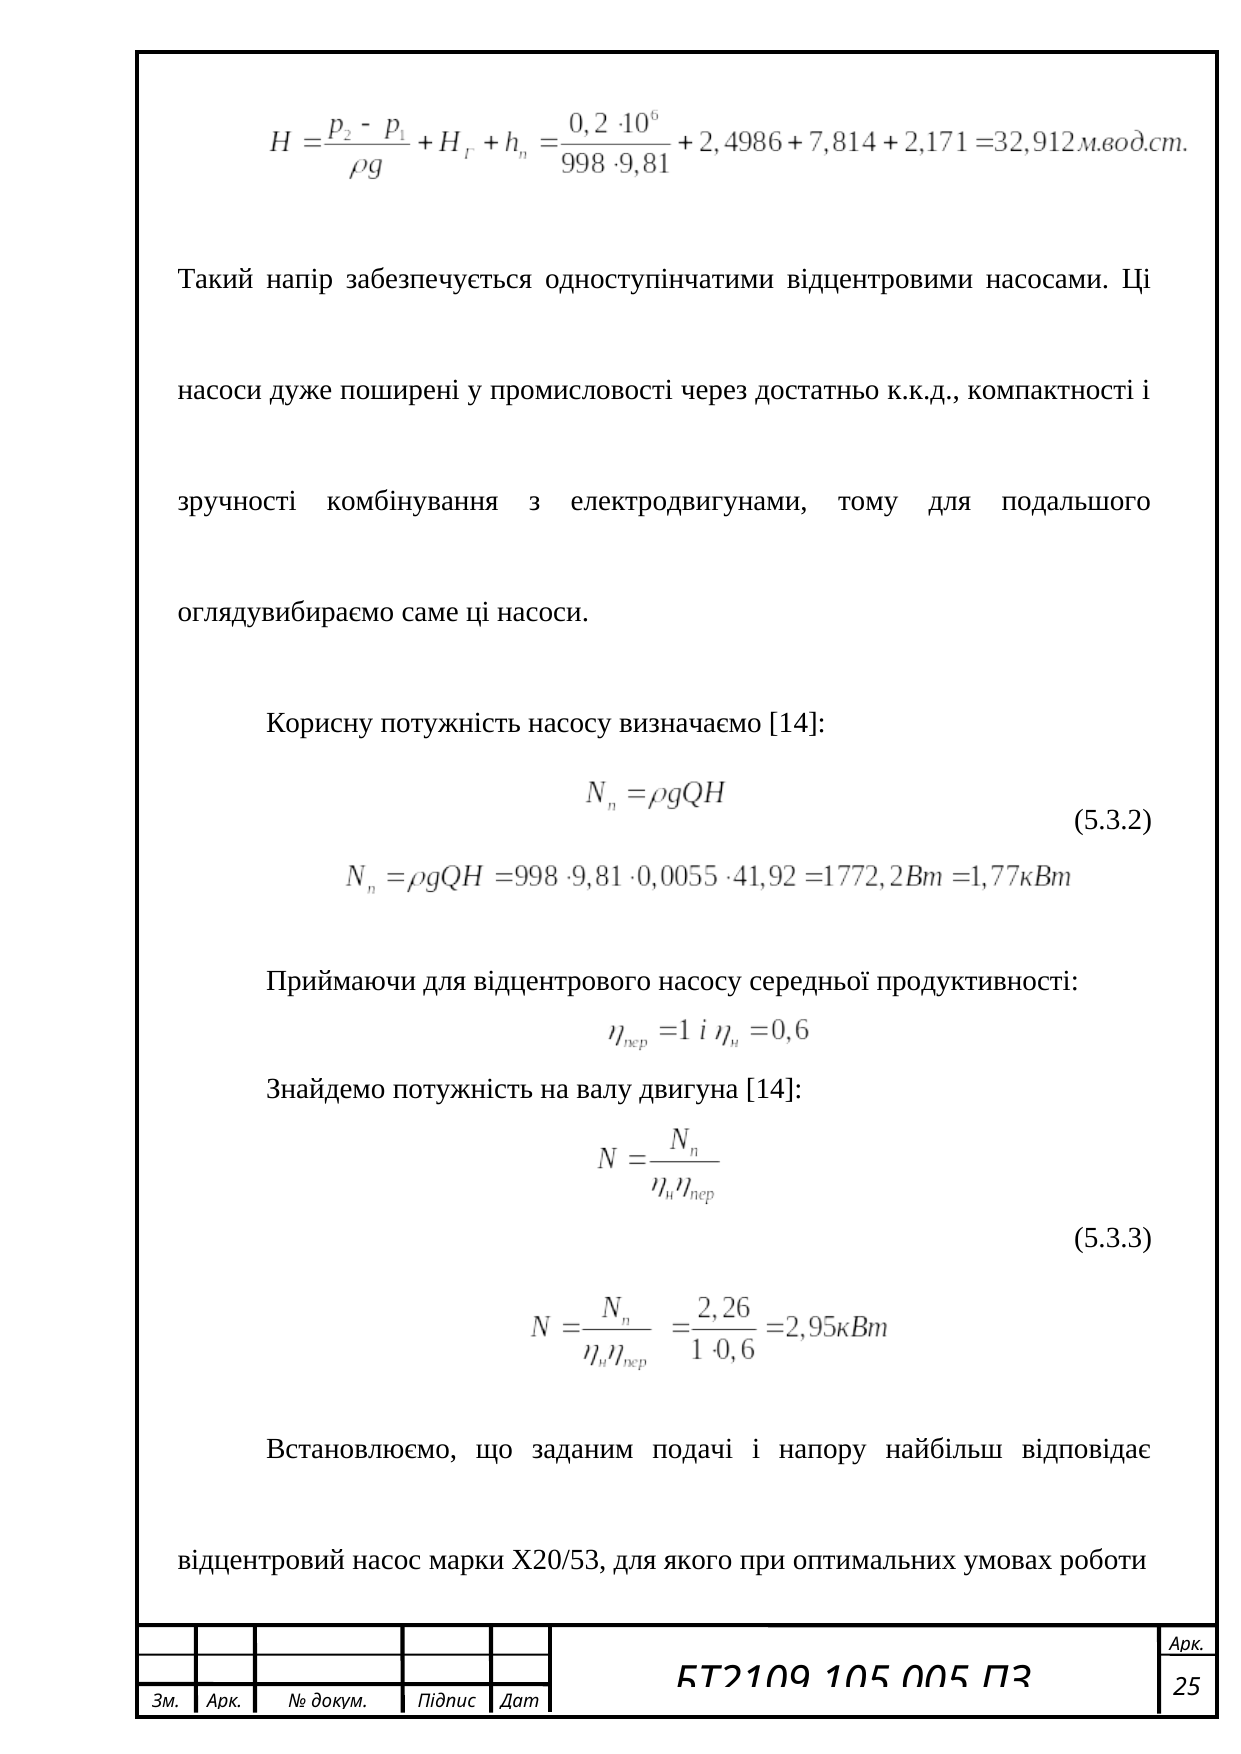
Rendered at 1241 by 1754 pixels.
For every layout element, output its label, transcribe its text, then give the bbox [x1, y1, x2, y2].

text Корисну потужність насосу визначаємо [14]: [177, 665, 1152, 739]
text (5.3.2) [177, 776, 1152, 836]
text Приймаючи для відцентрового насосу середньої продуктивності: [177, 963, 1152, 997]
text Встановлюємо, що заданим подачі і напору найбільш відповідає відцентровий насос марки Х20/53, для якого при оптимальних умовах роботи [177, 1391, 1152, 1576]
text (5.3.3) [177, 1121, 1152, 1253]
text Знайдемо потужність на валу двигуна [14]: [177, 1071, 1152, 1104]
